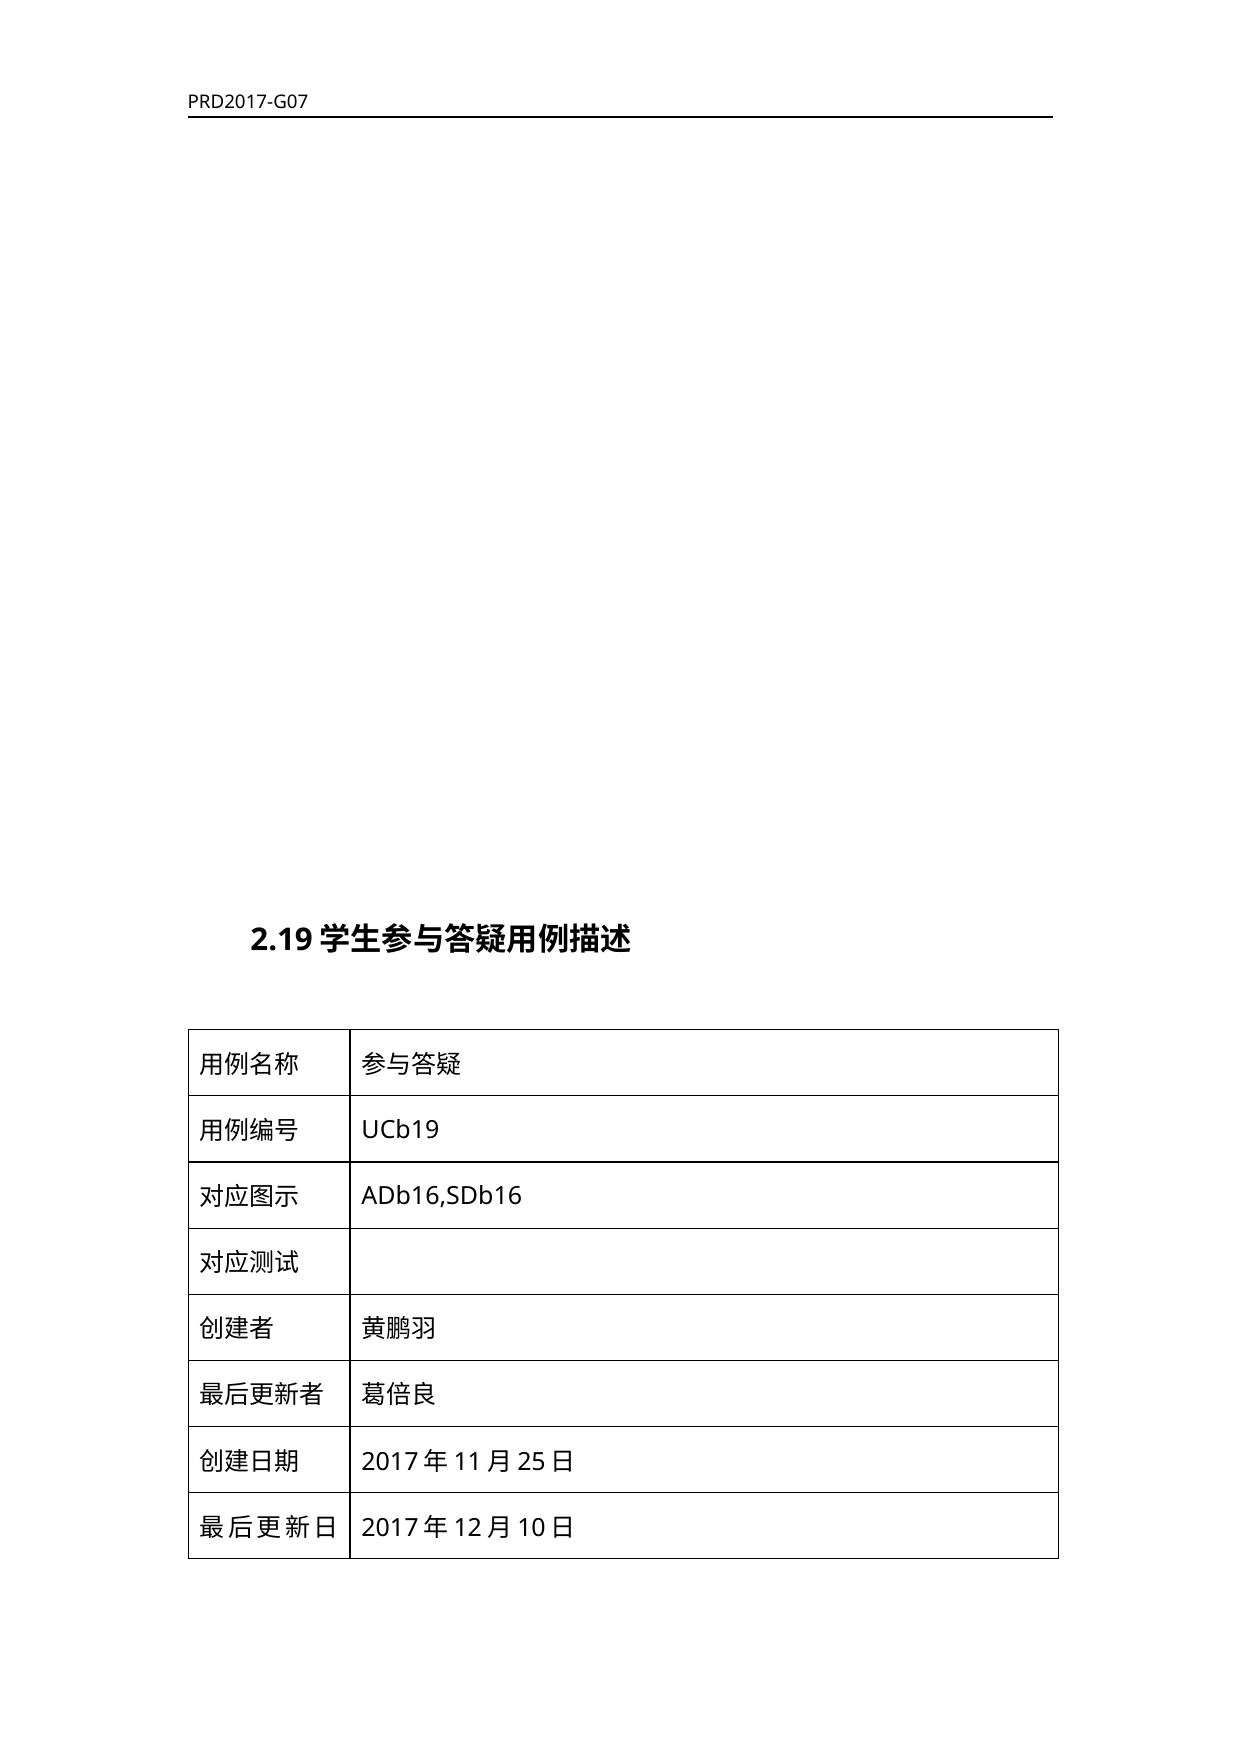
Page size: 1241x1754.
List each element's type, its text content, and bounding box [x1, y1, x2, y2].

table_cell UCb19 [351, 1096, 1058, 1161]
table_cell 最后更新日期 [189, 1493, 349, 1558]
table_header 参与答疑 [351, 1030, 1058, 1095]
table_cell 用例编号 [189, 1096, 349, 1161]
table_cell 黄鹏羽 [351, 1295, 1058, 1359]
table_cell 对应图示 [189, 1163, 349, 1227]
table_header 用例名称 [189, 1030, 349, 1095]
table_cell 创建者 [189, 1295, 349, 1359]
table_cell [351, 1229, 1058, 1293]
subtitle 2.19学生参与答疑用例描述 [187, 904, 1053, 969]
table_cell 2017年11月25日 [351, 1427, 1058, 1492]
table_cell 2017年12月10日 [351, 1493, 1058, 1558]
table_cell ADb16,SDb16 [351, 1163, 1058, 1227]
table_cell 最后更新者 [189, 1361, 349, 1426]
table_cell 葛倍良 [351, 1361, 1058, 1426]
table_cell 对应测试 [189, 1229, 349, 1293]
table_cell 创建日期 [189, 1427, 349, 1492]
